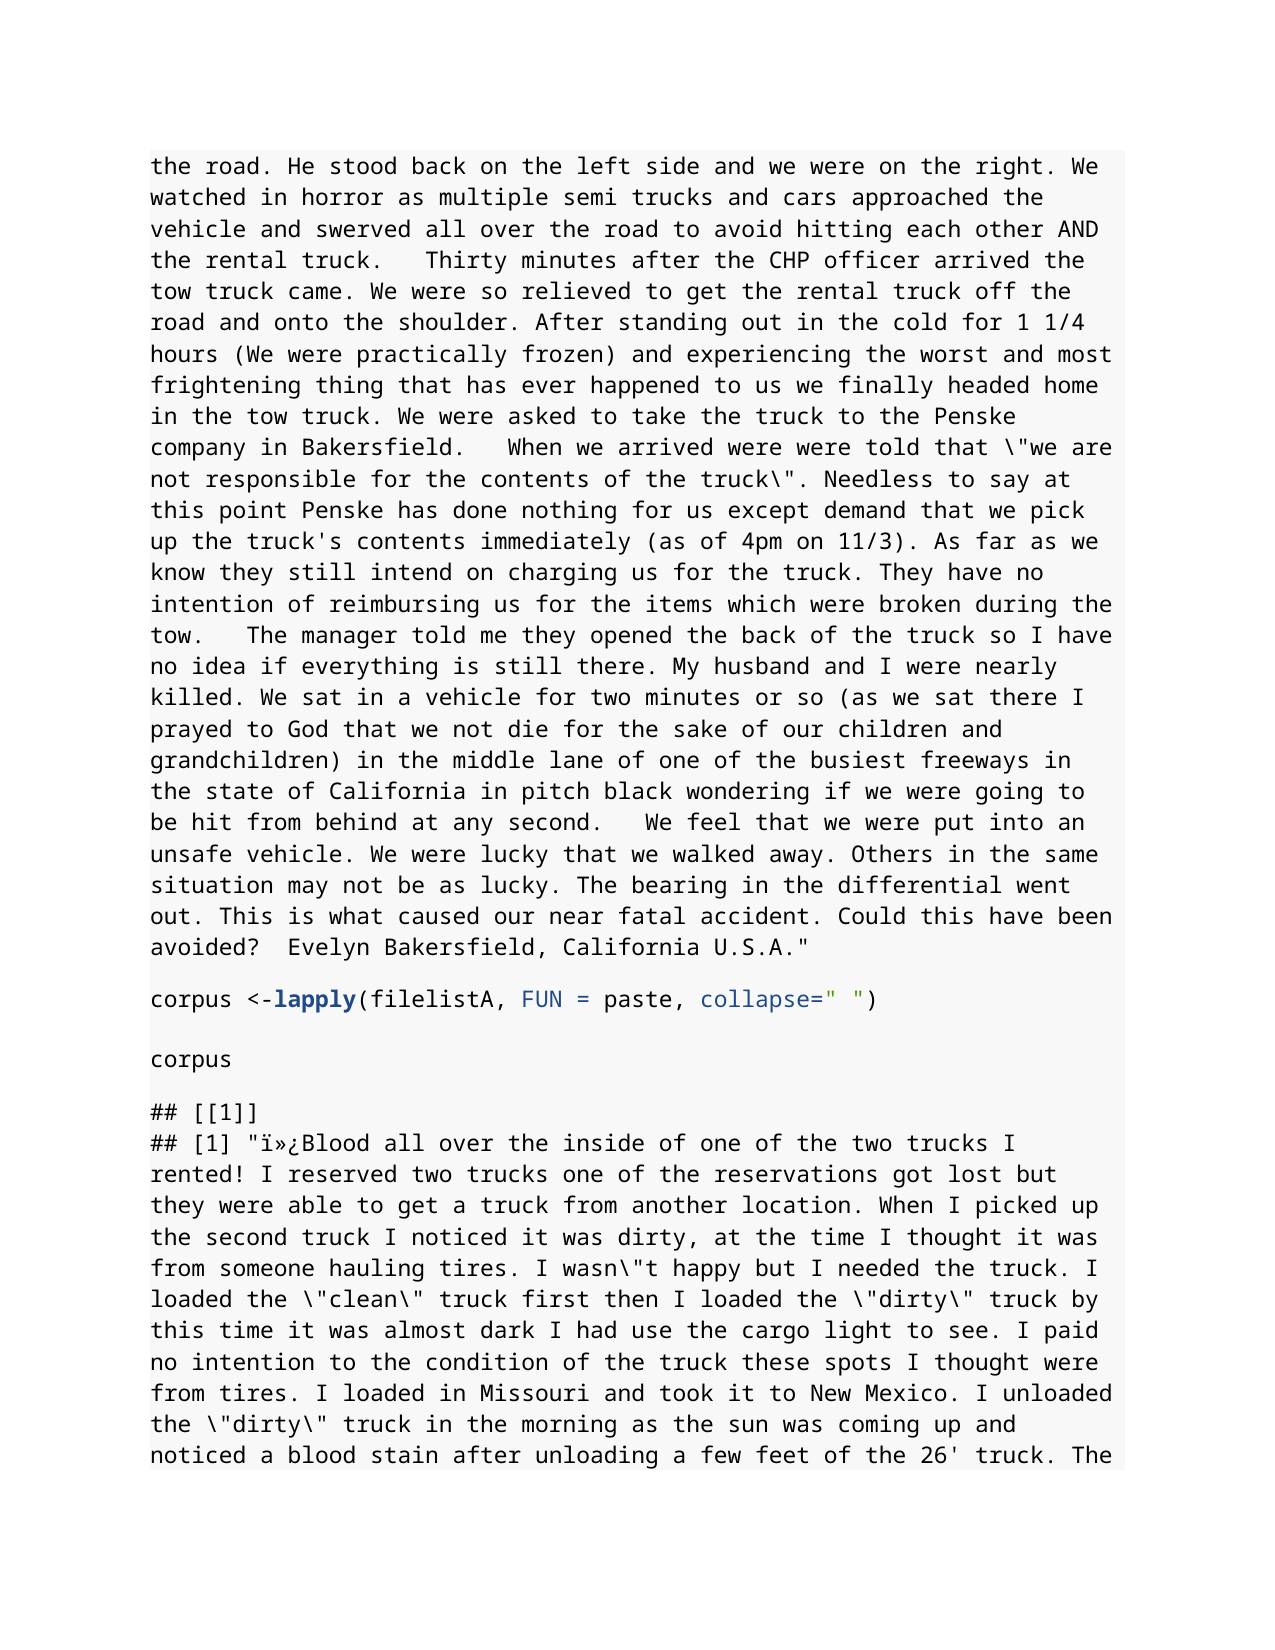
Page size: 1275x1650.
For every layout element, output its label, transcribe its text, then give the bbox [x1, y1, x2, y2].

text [150, 150, 1125, 962]
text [150, 1095, 1125, 1470]
text corpus <-lapply(filelistA, FUN = paste, collapse=" ") corpus [150, 983, 1125, 1074]
